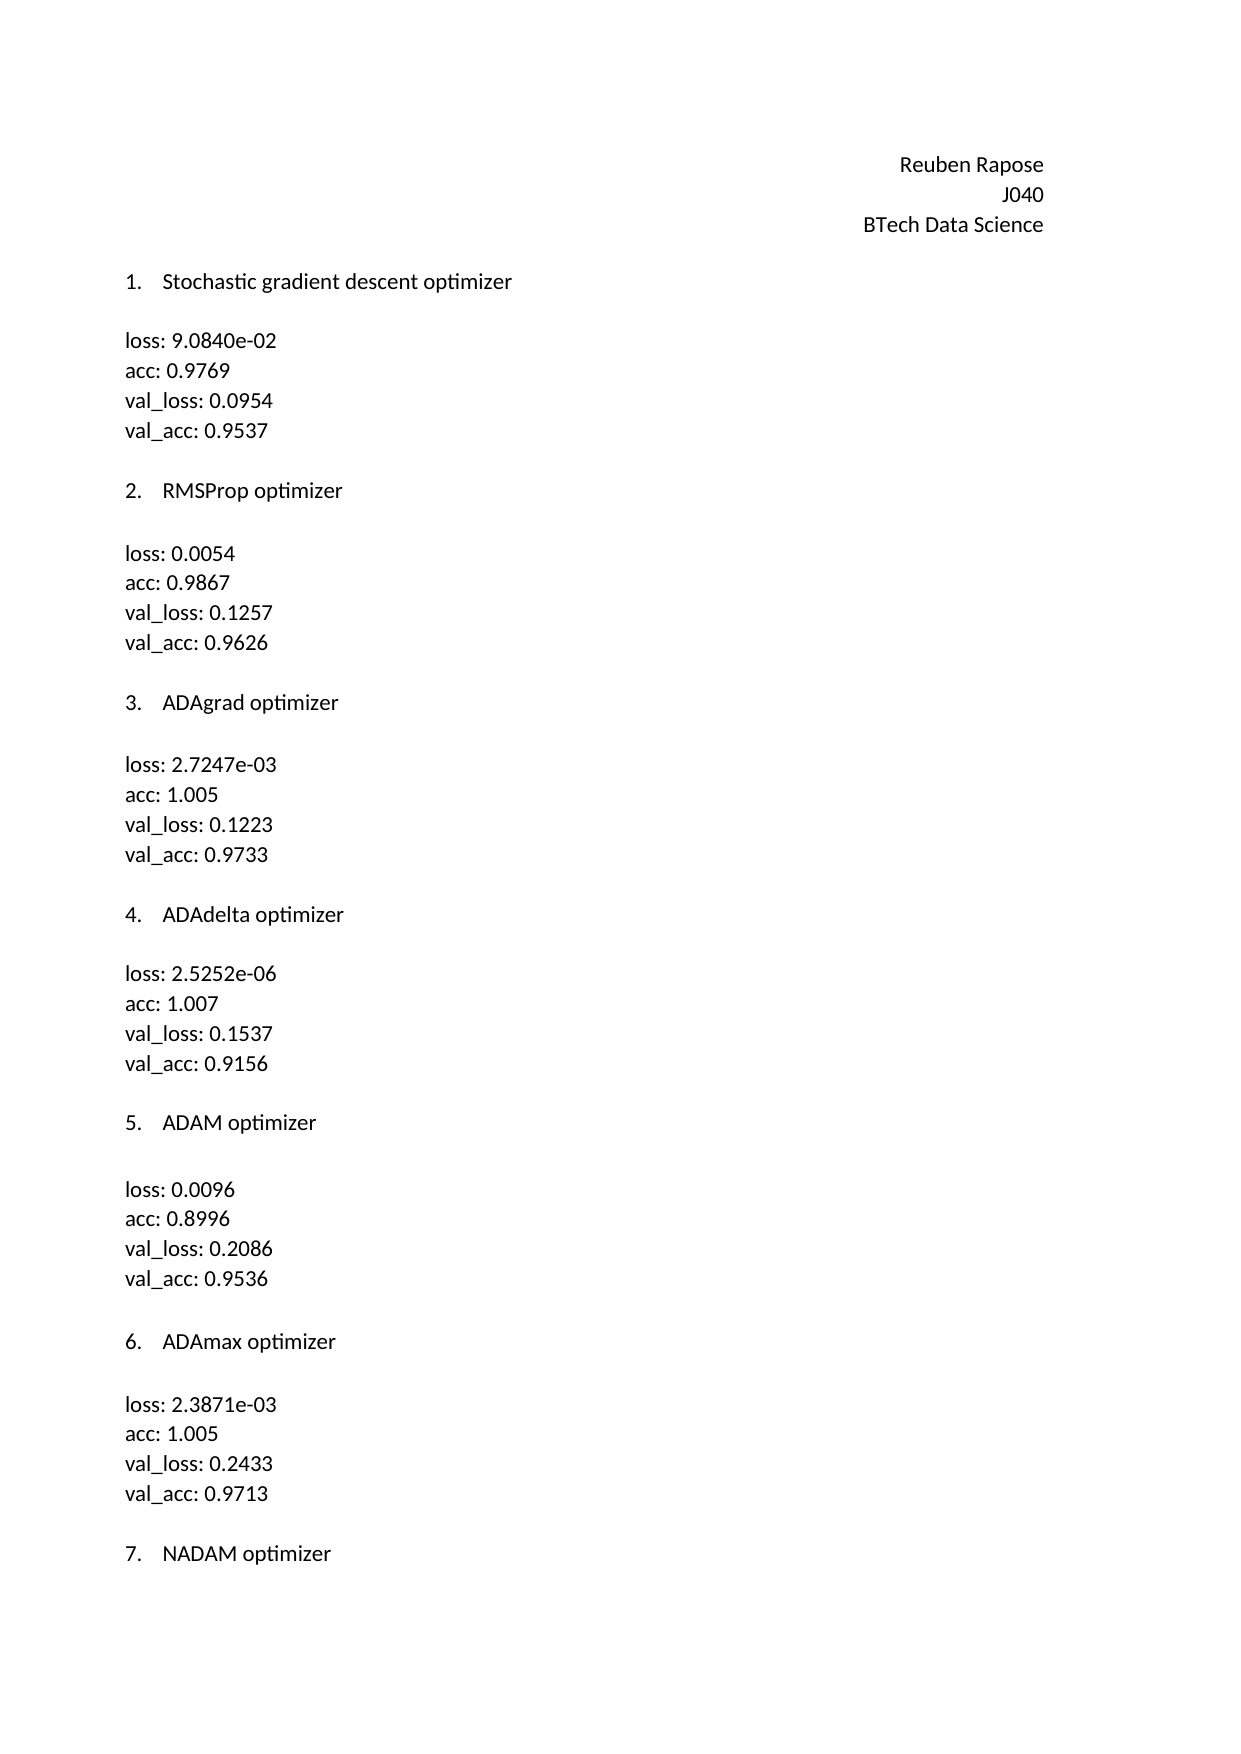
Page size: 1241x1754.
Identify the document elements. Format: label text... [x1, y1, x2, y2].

text acc: 1.007 [125, 989, 1044, 1017]
list ADAgrad optimizer [125, 688, 1044, 716]
text val_loss: 0.1257 [125, 598, 1044, 626]
text val_acc: 0.9713 [125, 1479, 1044, 1507]
text val_loss: 0.1223 [125, 810, 1044, 838]
text loss: 2.5252e-06 [125, 959, 1044, 987]
text val_acc: 0.9156 [125, 1049, 1044, 1077]
list NADAM optimizer [125, 1539, 1044, 1567]
text acc: 1.005 [125, 780, 1044, 808]
text val_acc: 0.9537 [125, 416, 1044, 444]
text loss: 0.0096 [125, 1175, 1044, 1203]
text acc: 1.005 [125, 1419, 1044, 1447]
list Stochastic gradient descent optimizer [125, 267, 1044, 295]
list RMSProp optimizer [125, 476, 1044, 504]
text loss: 2.7247e-03 [125, 751, 1044, 779]
text BTech Data Science [125, 210, 1044, 238]
list ADAM optimizer [125, 1108, 1044, 1137]
list ADAdelta optimizer [125, 900, 1044, 928]
text acc: 0.9867 [125, 568, 1044, 597]
text val_acc: 0.9536 [125, 1264, 1044, 1292]
text val_loss: 0.0954 [125, 386, 1044, 414]
text val_loss: 0.1537 [125, 1019, 1044, 1047]
text val_loss: 0.2086 [125, 1234, 1044, 1262]
text acc: 0.9769 [125, 356, 1044, 384]
text loss: 9.0840e-02 [125, 327, 1044, 355]
text val_loss: 0.2433 [125, 1449, 1044, 1477]
text J040 [125, 180, 1044, 208]
text loss: 2.3871e-03 [125, 1390, 1044, 1418]
list ADAmax optimizer [125, 1327, 1044, 1355]
text val_acc: 0.9733 [125, 840, 1044, 868]
text Reuben Rapose [125, 150, 1044, 178]
text val_acc: 0.9626 [125, 628, 1044, 656]
text acc: 0.8996 [125, 1204, 1044, 1233]
text loss: 0.0054 [125, 539, 1044, 567]
